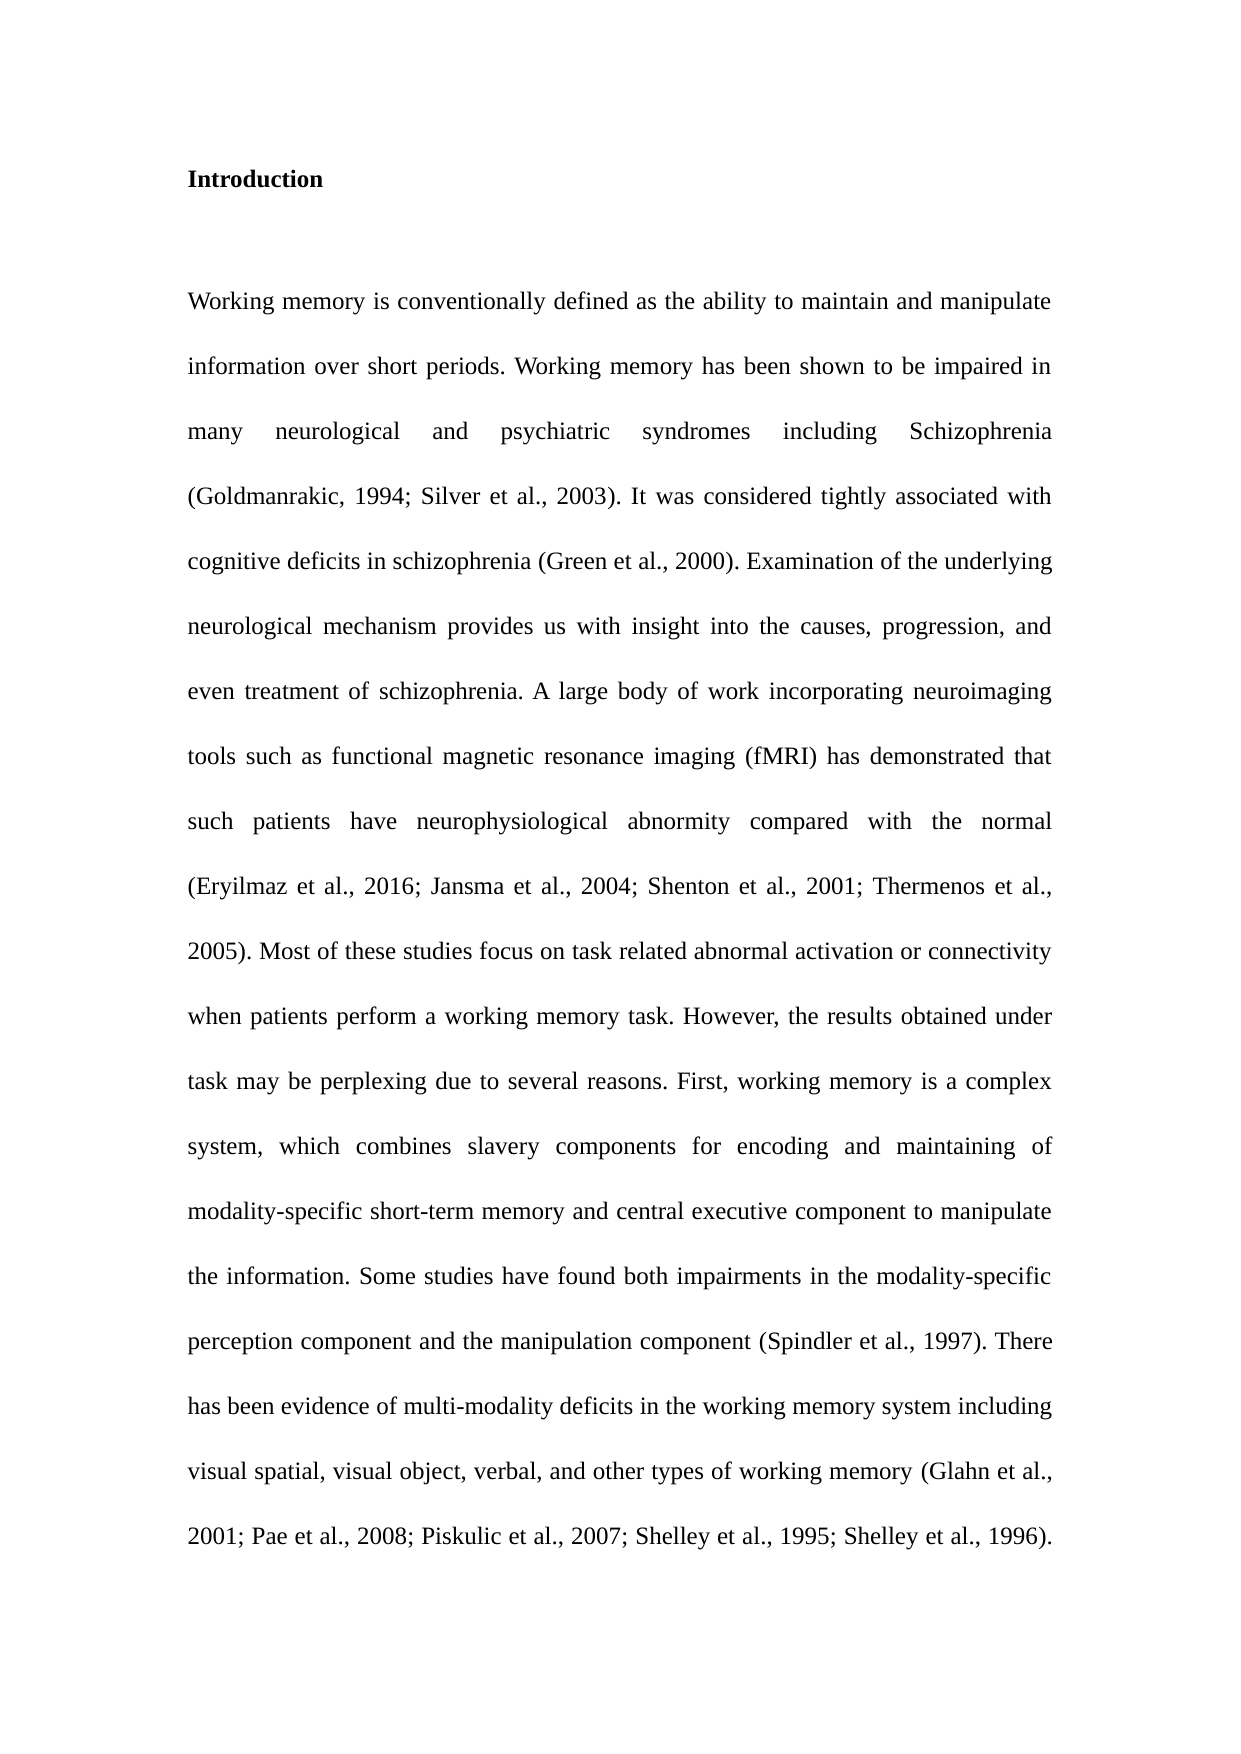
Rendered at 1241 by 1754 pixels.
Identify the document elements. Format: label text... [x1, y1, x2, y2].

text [187, 284, 1053, 1552]
text Introduction [187, 162, 1053, 194]
